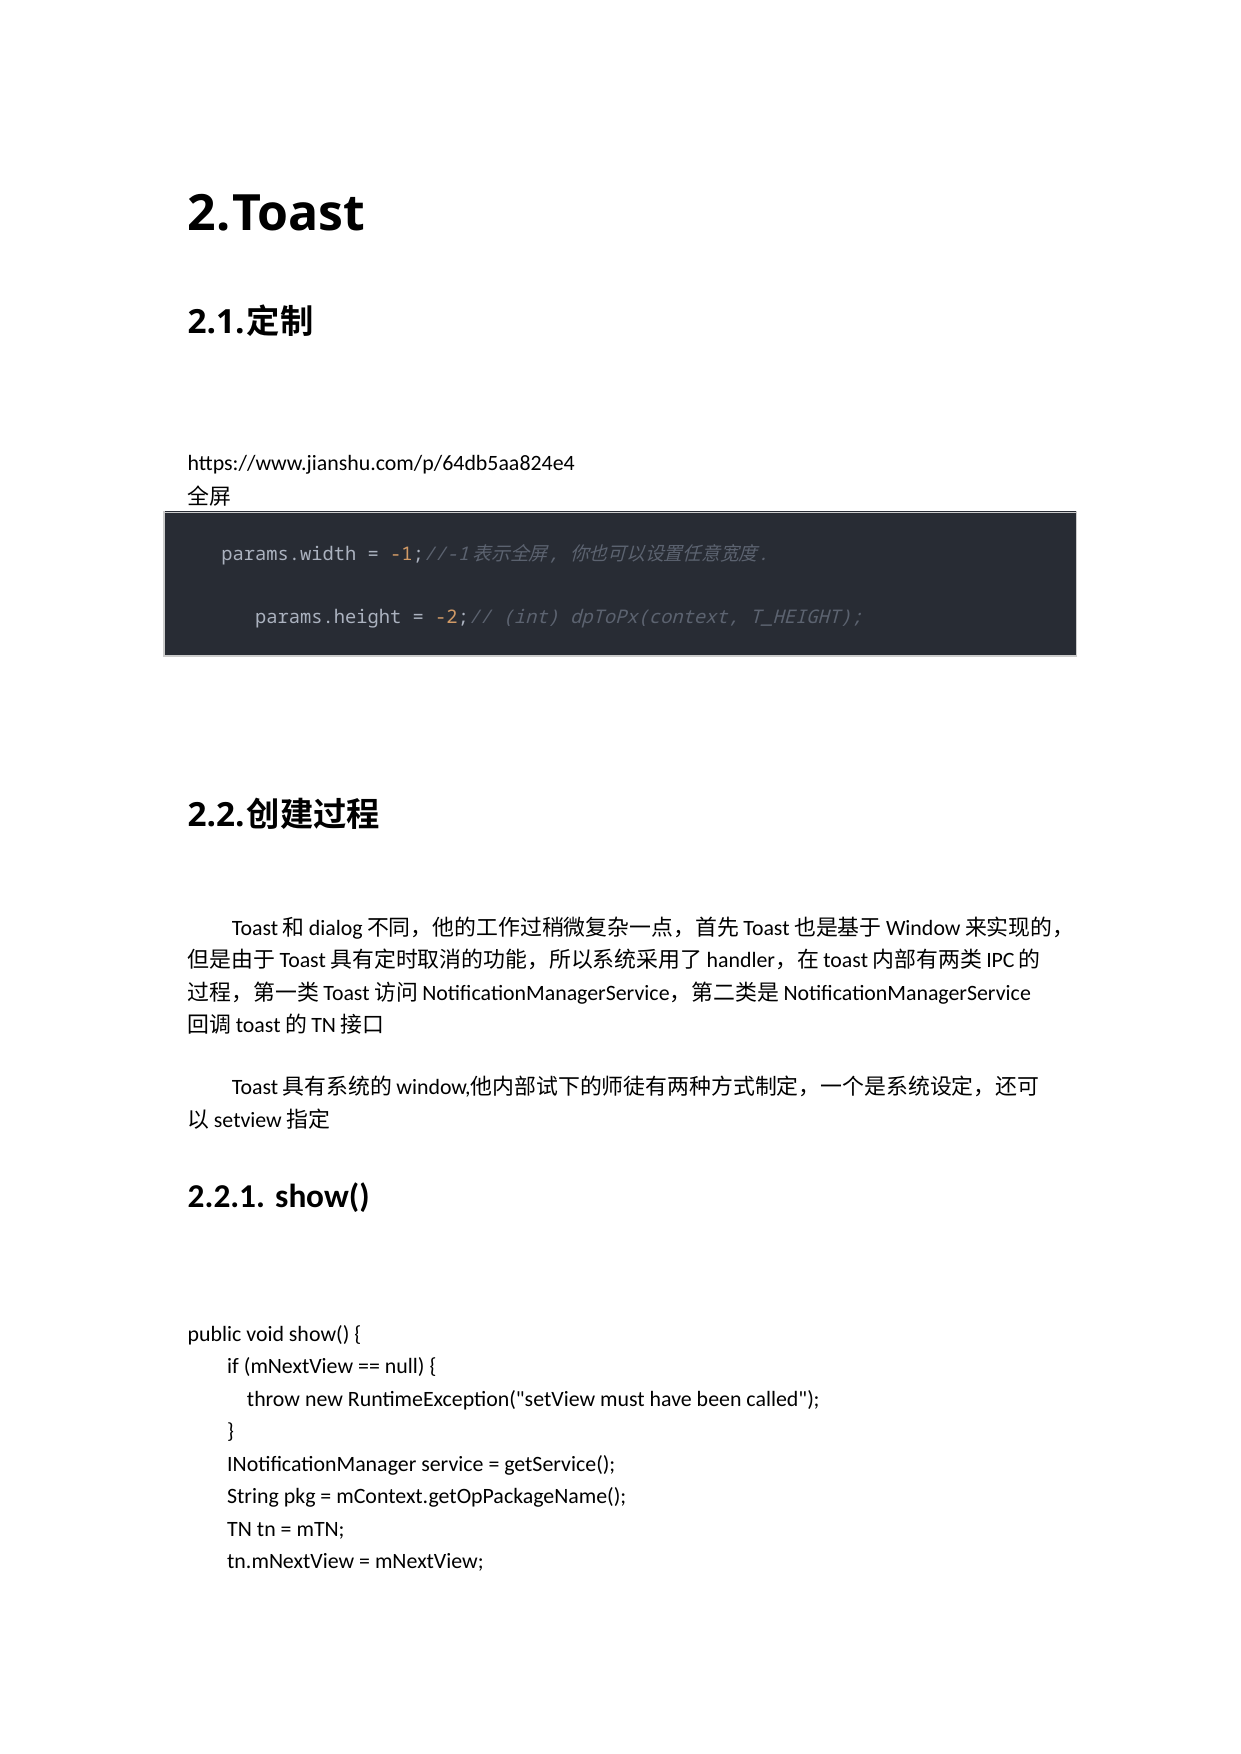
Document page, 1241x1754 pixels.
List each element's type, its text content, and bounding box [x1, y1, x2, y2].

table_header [176, 1319, 1064, 1579]
subtitle Toast [187, 162, 1053, 259]
text 全屏 [187, 481, 1053, 513]
subtitle show() [187, 1165, 1053, 1230]
subtitle 创建过程 [187, 782, 1053, 847]
subtitle 定制 [187, 289, 1053, 354]
text params.height = -2;// (int) dpToPx(context, T_HEIGHT); [165, 577, 1076, 657]
text params.width = -1;//-1表示全屏, 你也可以设置任意宽度. [165, 515, 1076, 571]
text Toast和dialog不同，他的工作过稍微复杂一点，首先Toast也是基于Window来实现的，但是由于Toast具有定时取消的功能，所以系统采用了handler，在toast内部有两类IPC的过程，第一类Toast访问NotificationManagerService，第二类是NotificationManagerService回调toast的TN接口 [187, 912, 1053, 1042]
text https://www.jianshu.com/p/64db5aa824e4 [187, 448, 1053, 481]
text Toast具有系统的window,他内部试下的师徒有两种方式制定，一个是系统设定，还可以setview指定 [187, 1071, 1053, 1136]
